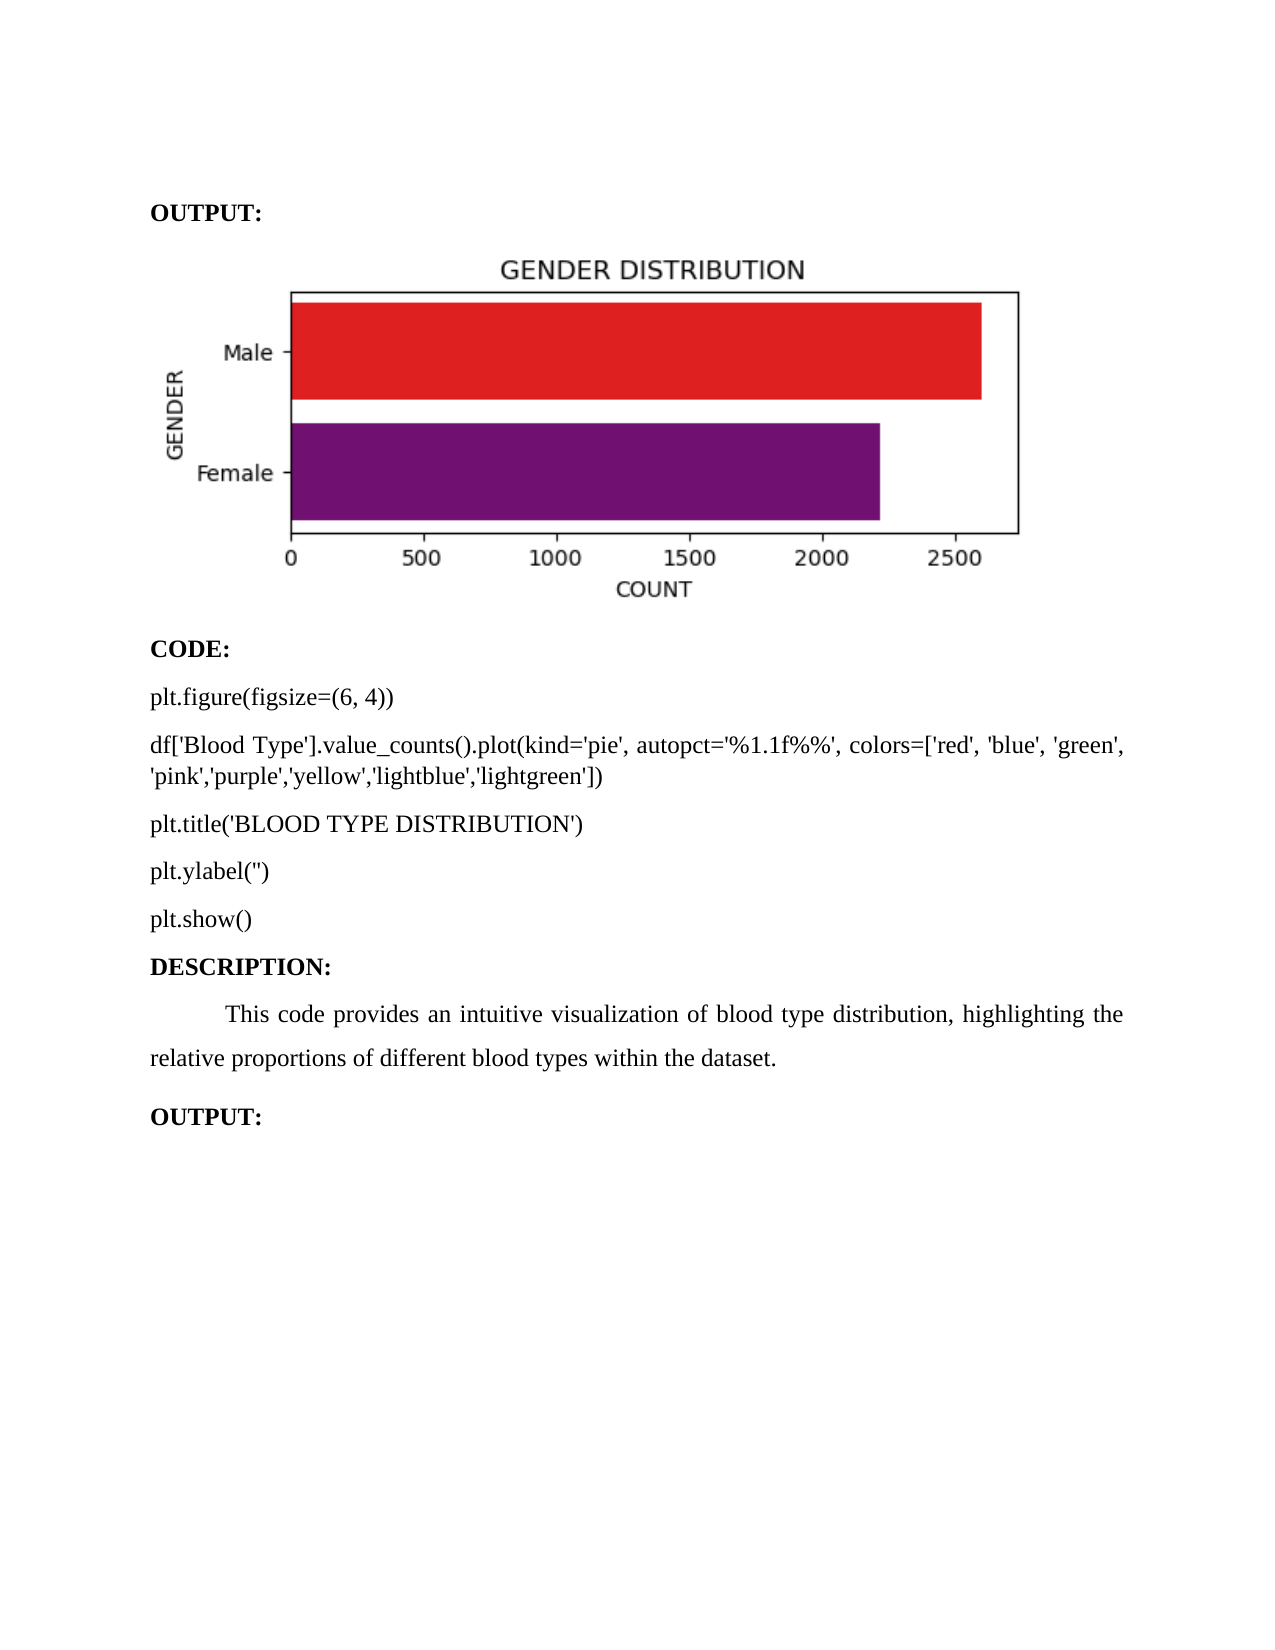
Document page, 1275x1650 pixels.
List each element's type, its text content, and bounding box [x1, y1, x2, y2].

text plt.title('BLOOD TYPE DISTRIBUTION') [150, 809, 1125, 837]
text plt.figure(figsize=(6, 4)) [150, 682, 1125, 711]
picture [150, 245, 1032, 616]
text df['Blood Type'].value_counts().plot(kind='pie', autopct='%1.1f%%', colors=['red', 'blue', 'green', 'pink','purple','yellow','lightblue','lightgreen']) [150, 730, 1125, 790]
text OUTPUT: [150, 198, 1125, 226]
text OUTPUT: [150, 1102, 1125, 1131]
text DESCRIPTION: [150, 952, 1125, 981]
text This code provides an intuitive visualization of blood type distribution, highlighting the relative proportions of different blood types within the dataset. [150, 999, 1125, 1071]
text plt.ylabel('') [150, 856, 1125, 885]
text CODE: [150, 634, 1125, 663]
text plt.show() [150, 904, 1125, 933]
